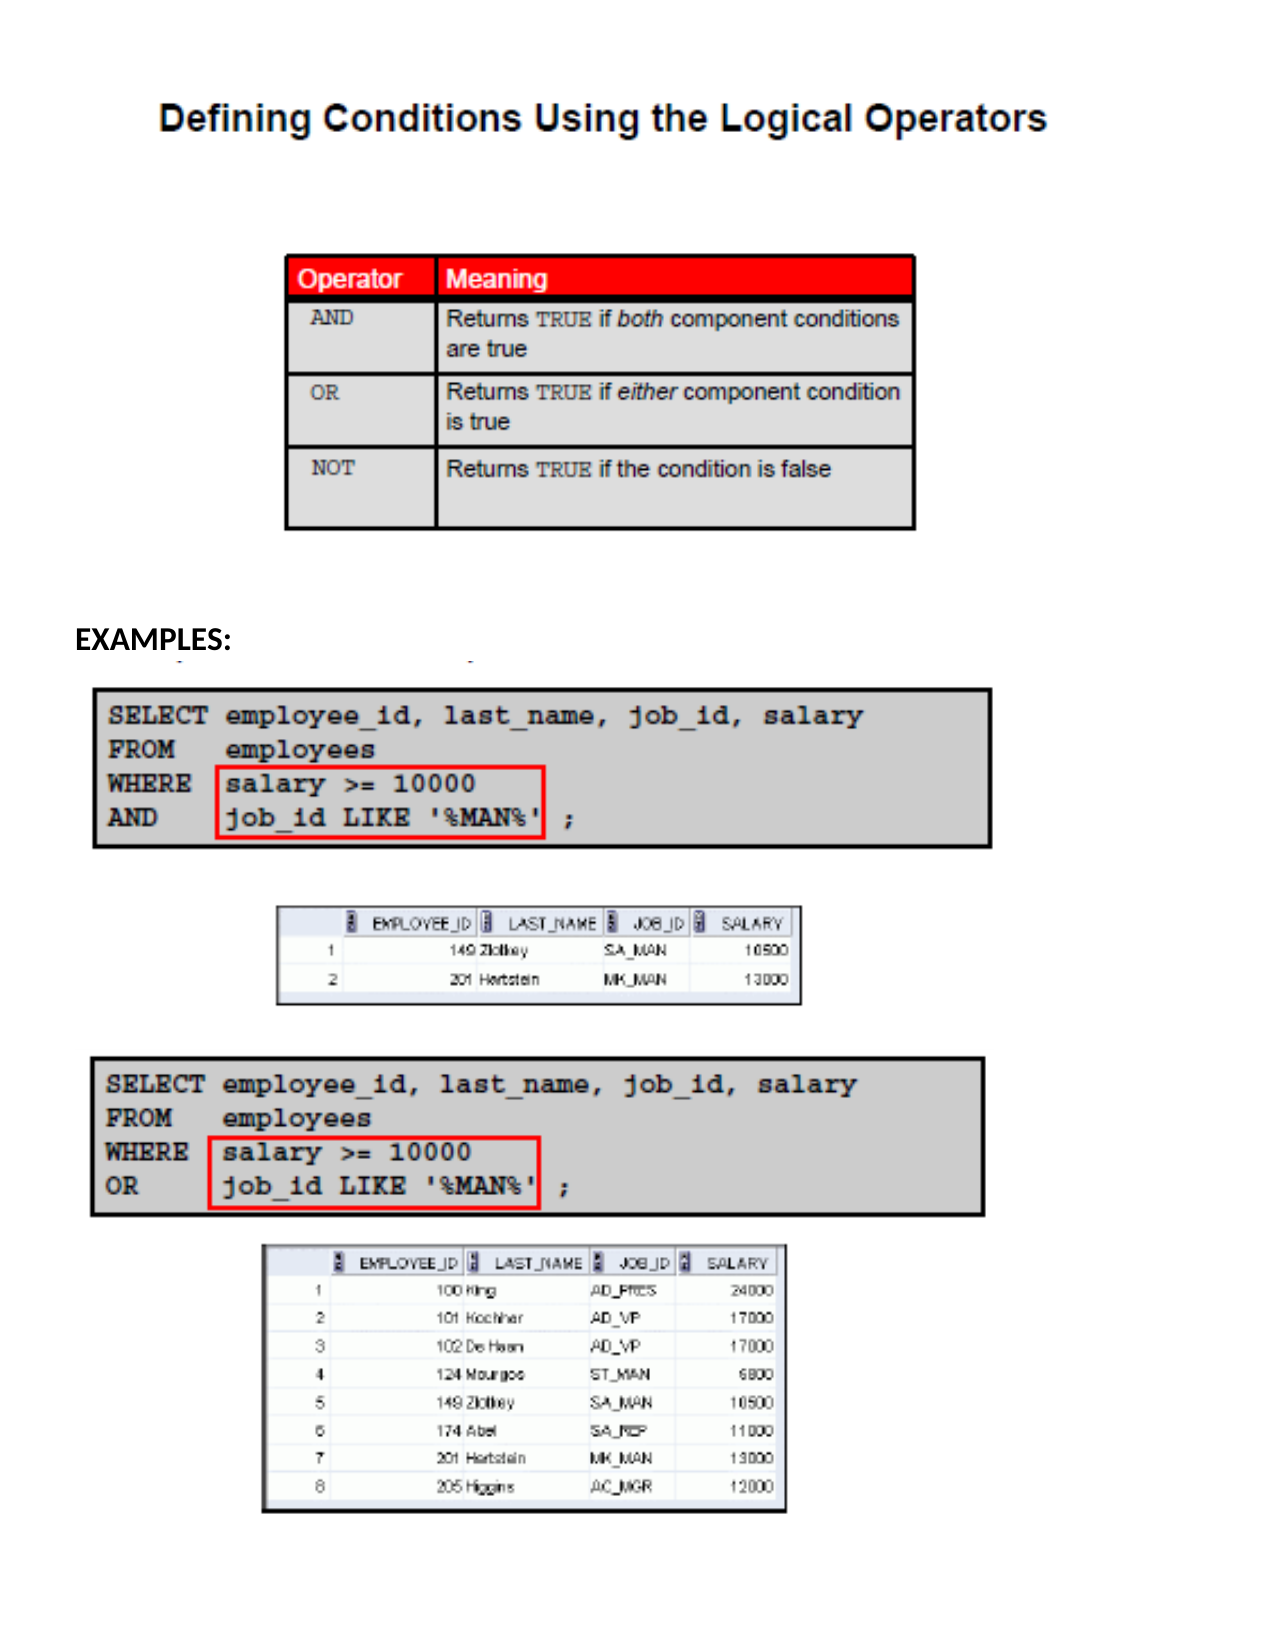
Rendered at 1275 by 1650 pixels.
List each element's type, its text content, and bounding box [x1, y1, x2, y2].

picture [75, 1049, 995, 1523]
picture [75, 75, 1088, 572]
picture [75, 661, 1036, 1047]
text EXAMPLES: [75, 618, 1200, 659]
